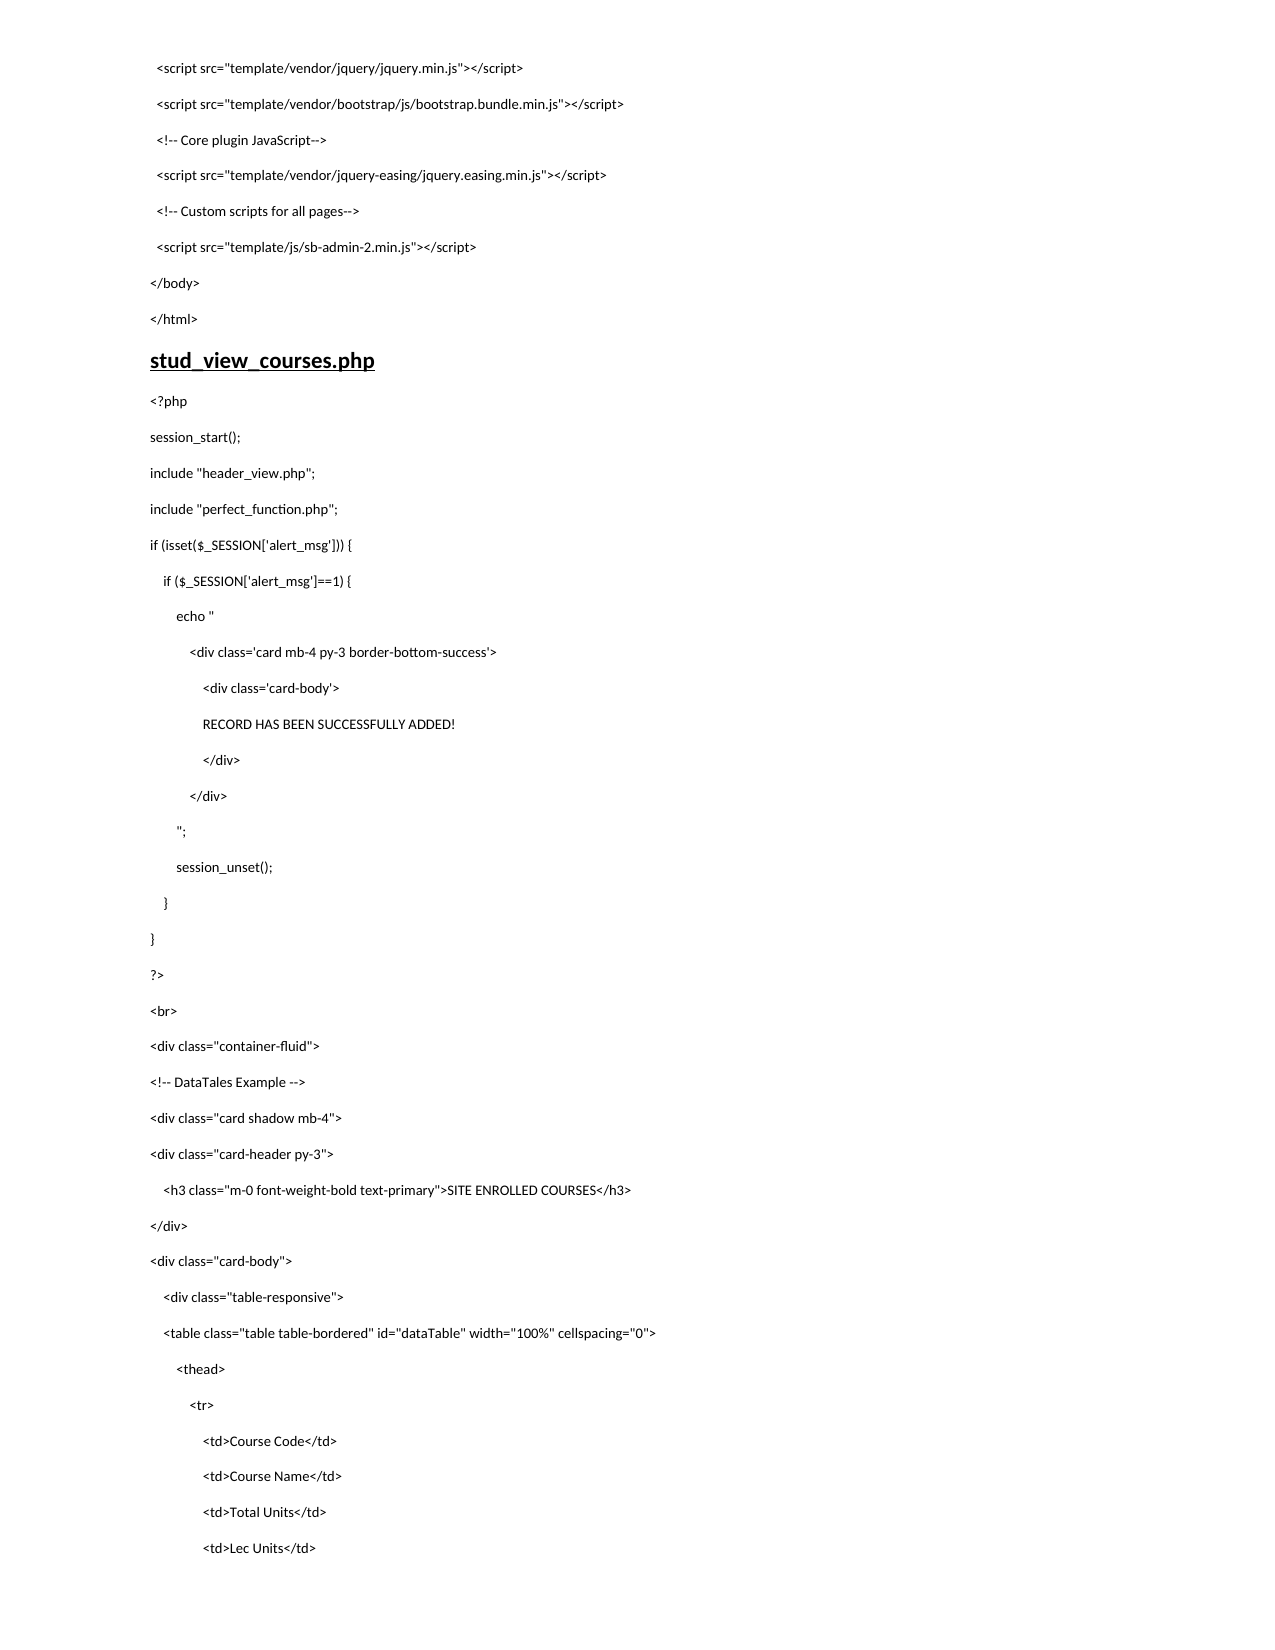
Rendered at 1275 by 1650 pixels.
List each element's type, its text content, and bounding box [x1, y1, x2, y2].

text RECORD HAS BEEN SUCCESSFULLY ADDED! [150, 715, 1125, 733]
text <script src="template/js/sb-admin-2.min.js"></script> [150, 238, 1125, 256]
text <td>Lec Units</td> [150, 1539, 1125, 1557]
text <script src="template/vendor/jquery/jquery.min.js"></script> [150, 59, 1125, 77]
text <div class='card-body'> [150, 679, 1125, 697]
text <div class="card shadow mb-4"> [150, 1109, 1125, 1127]
text } [150, 894, 1125, 912]
text </body> [150, 274, 1125, 292]
text </html> [150, 310, 1125, 328]
text <!-- Core plugin JavaScript--> [150, 131, 1125, 149]
text <thead> [150, 1360, 1125, 1378]
text echo " [150, 608, 1125, 626]
text <div class="card-body"> [150, 1253, 1125, 1271]
text <?php [150, 393, 1125, 411]
text ?> [150, 966, 1125, 984]
text </div> [150, 751, 1125, 769]
text <br> [150, 1002, 1125, 1020]
text <div class="card-header py-3"> [150, 1145, 1125, 1163]
text <!-- DataTales Example --> [150, 1073, 1125, 1091]
text <script src="template/vendor/jquery-easing/jquery.easing.min.js"></script> [150, 167, 1125, 184]
text session_unset(); [150, 858, 1125, 876]
text "; [150, 823, 1125, 841]
text </div> [150, 787, 1125, 805]
text <h3 class="m-0 font-weight-bold text-primary">SITE ENROLLED COURSES</h3> [150, 1181, 1125, 1199]
text </div> [150, 1217, 1125, 1235]
text <div class='card mb-4 py-3 border-bottom-success'> [150, 643, 1125, 661]
text if (isset($_SESSION['alert_msg'])) { [150, 536, 1125, 554]
text session_start(); [150, 428, 1125, 446]
text <table class="table table-bordered" id="dataTable" width="100%" cellspacing="0"> [150, 1324, 1125, 1342]
text <!-- Custom scripts for all pages--> [150, 202, 1125, 220]
text <td>Course Code</td> [150, 1432, 1125, 1450]
text stud_view_courses.php [150, 346, 1125, 374]
text include "perfect_function.php"; [150, 500, 1125, 518]
text <td>Course Name</td> [150, 1468, 1125, 1486]
text } [150, 930, 1125, 948]
text if ($_SESSION['alert_msg']==1) { [150, 572, 1125, 590]
text include "header_view.php"; [150, 464, 1125, 482]
text <div class="container-fluid"> [150, 1038, 1125, 1056]
text <tr> [150, 1396, 1125, 1414]
text <div class="table-responsive"> [150, 1288, 1125, 1306]
text <td>Total Units</td> [150, 1503, 1125, 1521]
text <script src="template/vendor/bootstrap/js/bootstrap.bundle.min.js"></script> [150, 95, 1125, 113]
